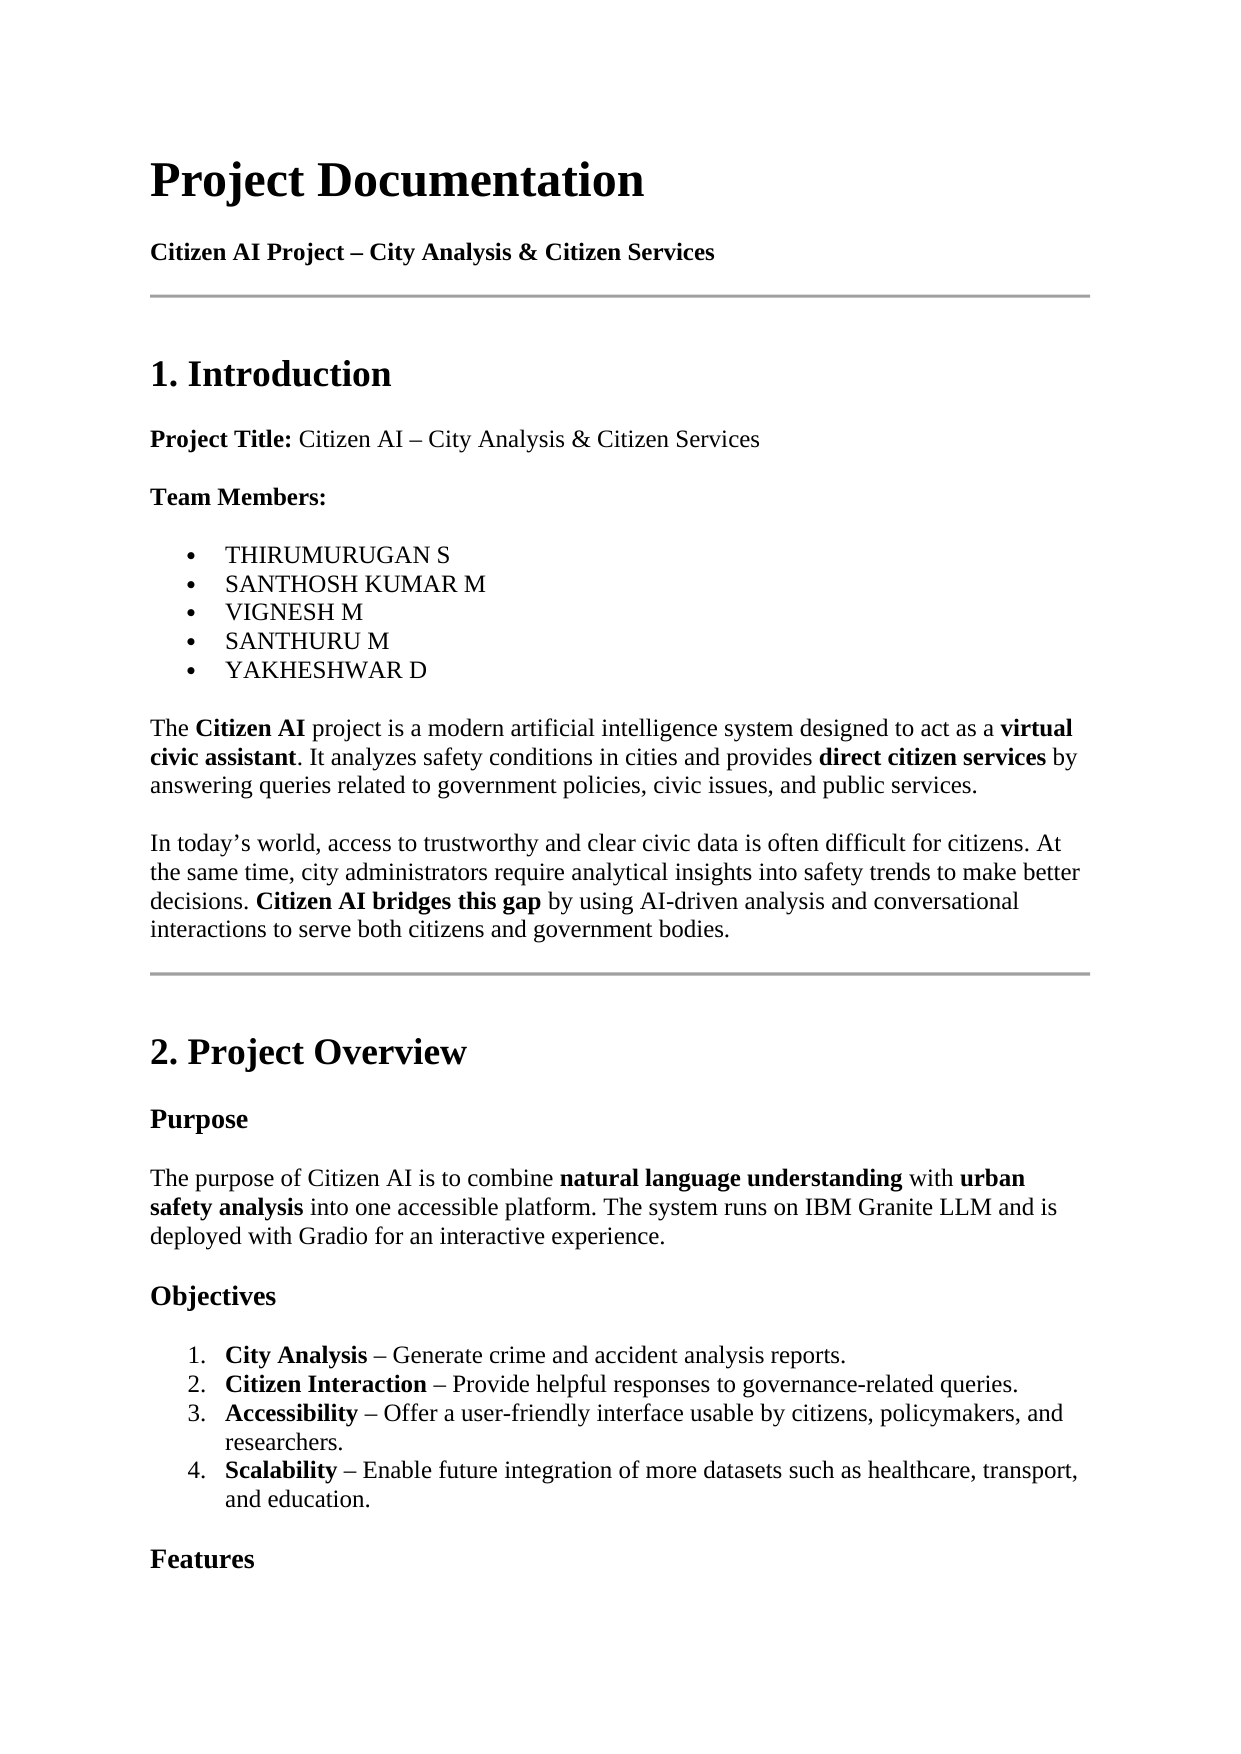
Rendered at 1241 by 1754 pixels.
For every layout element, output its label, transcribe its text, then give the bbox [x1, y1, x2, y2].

text In today’s world, access to trustworthy and clear civic data is often difficult for citizens. At the same time, city administrators require analytical insights into safety trends to make better decisions. Citizen AI bridges this gap by using AI-driven analysis and conversational interactions to serve both citizens and government bodies. [150, 828, 1090, 943]
list Citizen Interaction – Provide helpful responses to governance-related queries. [187, 1369, 1090, 1398]
text The purpose of Citizen AI is to combine natural language understanding with urban safety analysis into one accessible platform. The system runs on IBM Granite LLM and is deployed with Gradio for an interactive experience. [150, 1163, 1090, 1250]
list VIGNESH M [187, 597, 1090, 626]
list Scalability – Enable future integration of more datasets such as healthcare, transport, and education. [187, 1455, 1090, 1513]
text 1. Introduction [150, 352, 1090, 395]
list YAKHESHWAR D [187, 655, 1090, 684]
text Features [150, 1542, 1090, 1574]
text Citizen AI Project – City Analysis & Citizen Services [150, 237, 1090, 265]
text 2. Project Overview [150, 1029, 1090, 1073]
text Project Documentation [150, 150, 1090, 207]
text Team Members: [150, 482, 1090, 511]
list Accessibility – Offer a user-friendly interface usable by citizens, policymakers, and researchers. [187, 1398, 1090, 1455]
list City Analysis – Generate crime and accident analysis reports. [187, 1340, 1090, 1369]
text The Citizen AI project is a modern artificial intelligence system designed to act as a virtual civic assistant. It analyzes safety conditions in cities and provides direct citizen services by answering queries related to government policies, civic issues, and public services. [150, 713, 1090, 799]
text Objectives [150, 1279, 1090, 1311]
text Project Title: Citizen AI – City Analysis & Citizen Services [150, 424, 1090, 453]
text Purpose [150, 1102, 1090, 1134]
list SANTHOSH KUMAR M [187, 569, 1090, 597]
list THIRUMURUGAN S [187, 540, 1090, 569]
list SANTHURU M [187, 626, 1090, 655]
